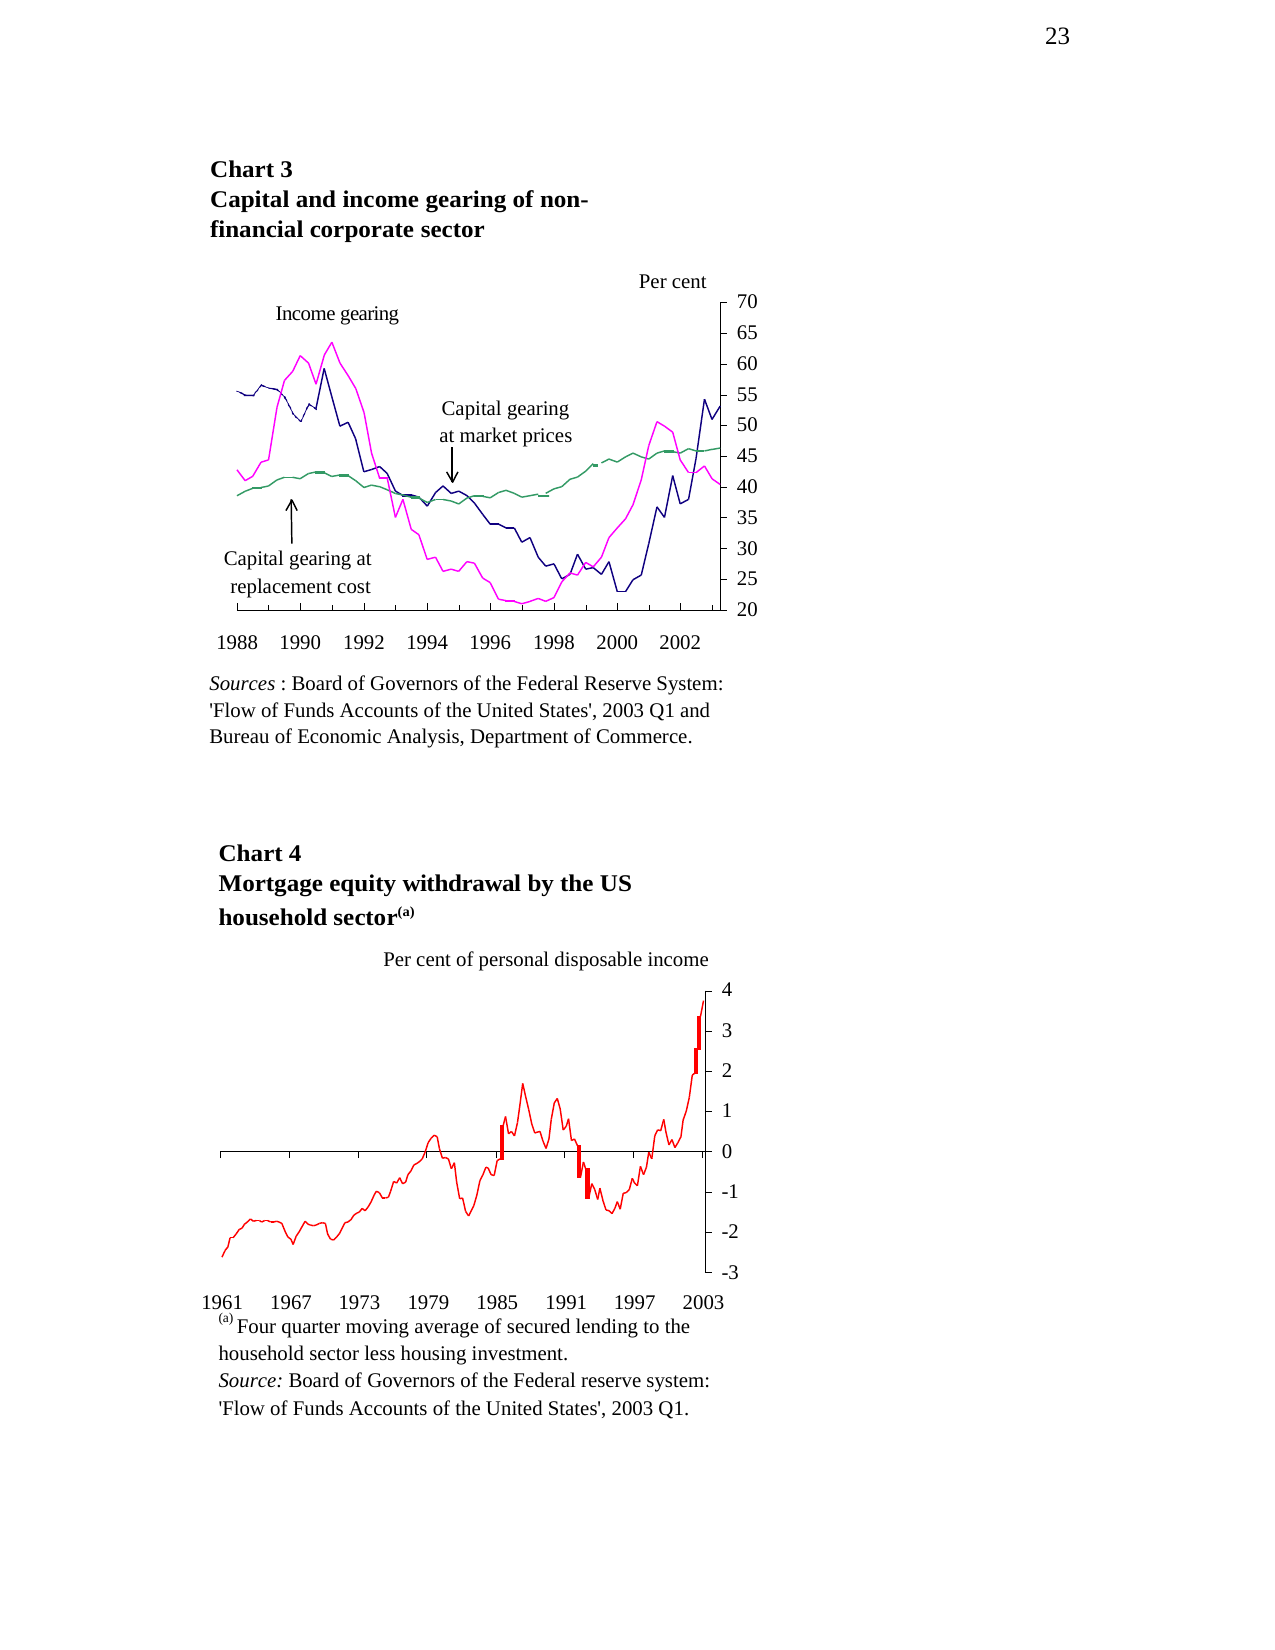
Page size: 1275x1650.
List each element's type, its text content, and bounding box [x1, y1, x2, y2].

text -1 [381, 1179, 1079, 1203]
text Mortgage equity withdrawal by the US household sector(a) [218, 869, 634, 931]
text Source: Board of Governors of the Federal reserve system: 'Flow of Funds Accounts of the United States', 2003 Q1. [218, 1368, 726, 1419]
text Sources : Board of Governors of the Federal Reserve System: 'Flow of Funds Accounts of the United States', 2003 Q1 and Bureau of Economic Analysis, Department of Commerce. [209, 671, 726, 748]
text household sector less housing investment. [218, 1341, 1096, 1365]
text Chart 4 [218, 839, 1096, 867]
text 1988 1990 1992 1994 1996 1998 2000 2002 [216, 629, 1096, 654]
text (a) Four quarter moving average of secured lending to the [218, 1314, 1096, 1338]
text Income gearing [275, 301, 402, 324]
text -3 [381, 1259, 1079, 1284]
text Capital gearing at market prices [439, 393, 582, 447]
text 1961 1967 1973 1979 1985 1991 1997 2003 [201, 1292, 1096, 1314]
text Capital gearing at replacement cost [223, 546, 402, 598]
text Capital and income gearing of non-financial corporate sector [210, 185, 674, 242]
text Per cent of personal disposable income [351, 947, 741, 971]
text 40 [737, 474, 1096, 498]
text Per cent [639, 272, 1096, 292]
text 3 [358, 1018, 1096, 1042]
text -2 [381, 1219, 1079, 1243]
text 60 [737, 351, 1096, 375]
text 70 [737, 292, 1096, 313]
text 50 [737, 412, 1096, 436]
picture [276, 384, 317, 422]
text 65 [737, 320, 1096, 344]
text 20 [737, 597, 1096, 621]
text 45 [737, 443, 1096, 467]
picture [236, 384, 282, 422]
text Chart 3 [210, 155, 1096, 183]
text 1 [358, 1098, 1096, 1122]
text 0 [358, 1139, 1096, 1163]
text 30 [737, 536, 1096, 559]
text 4 [358, 977, 1096, 1001]
text 35 [737, 505, 1096, 529]
text 55 [737, 382, 1096, 406]
text 2 [358, 1057, 1096, 1082]
text 25 [737, 566, 1096, 590]
